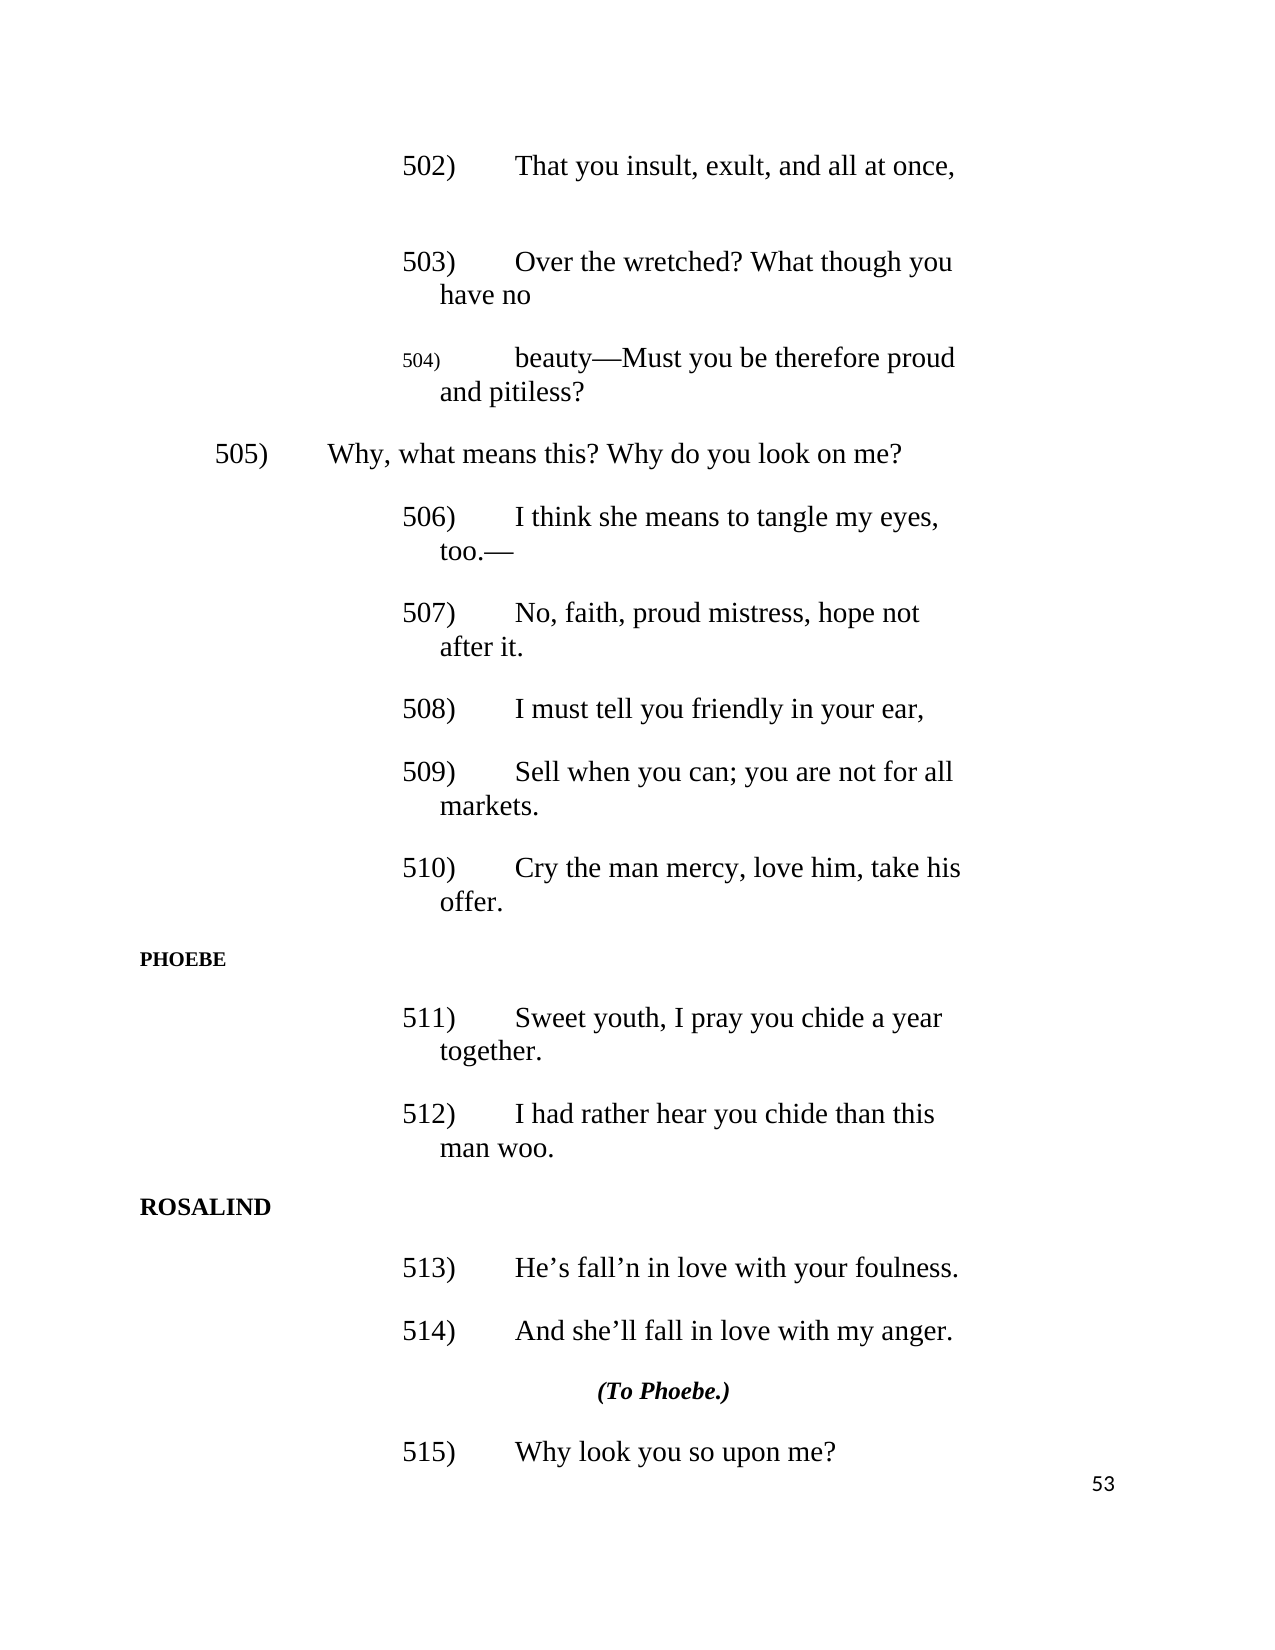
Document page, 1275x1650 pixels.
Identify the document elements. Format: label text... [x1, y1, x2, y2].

list I must tell you friendly in your ear, [402, 692, 962, 725]
text (To Phoebe.) [364, 1376, 962, 1404]
list beauty—Must you be therefore proud and pitiless? [402, 340, 962, 407]
text PHOEBE [139, 947, 962, 971]
list And she’ll fall in love with my anger. [402, 1313, 962, 1347]
list He’s fall’n in love with your foulness. [402, 1250, 962, 1284]
list No, faith, proud mistress, hope not after it. [402, 595, 962, 662]
list Why, what means this? Why do you look on me? [214, 436, 962, 470]
list Sell when you can; you are not for all markets. [402, 754, 962, 821]
list That you insult, exult, and all at once, [402, 148, 962, 215]
list I had rather hear you chide than this man woo. [402, 1096, 962, 1163]
list Sweet youth, I pray you chide a year together. [402, 1000, 962, 1067]
list Why look you so upon me? [402, 1434, 962, 1467]
list I think she means to tangle my eyes, too.— [402, 499, 962, 566]
list Over the wretched? What though you have no [402, 244, 962, 311]
list Cry the man mercy, love him, take his offer. [402, 851, 962, 918]
text ROSALIND [139, 1192, 962, 1221]
